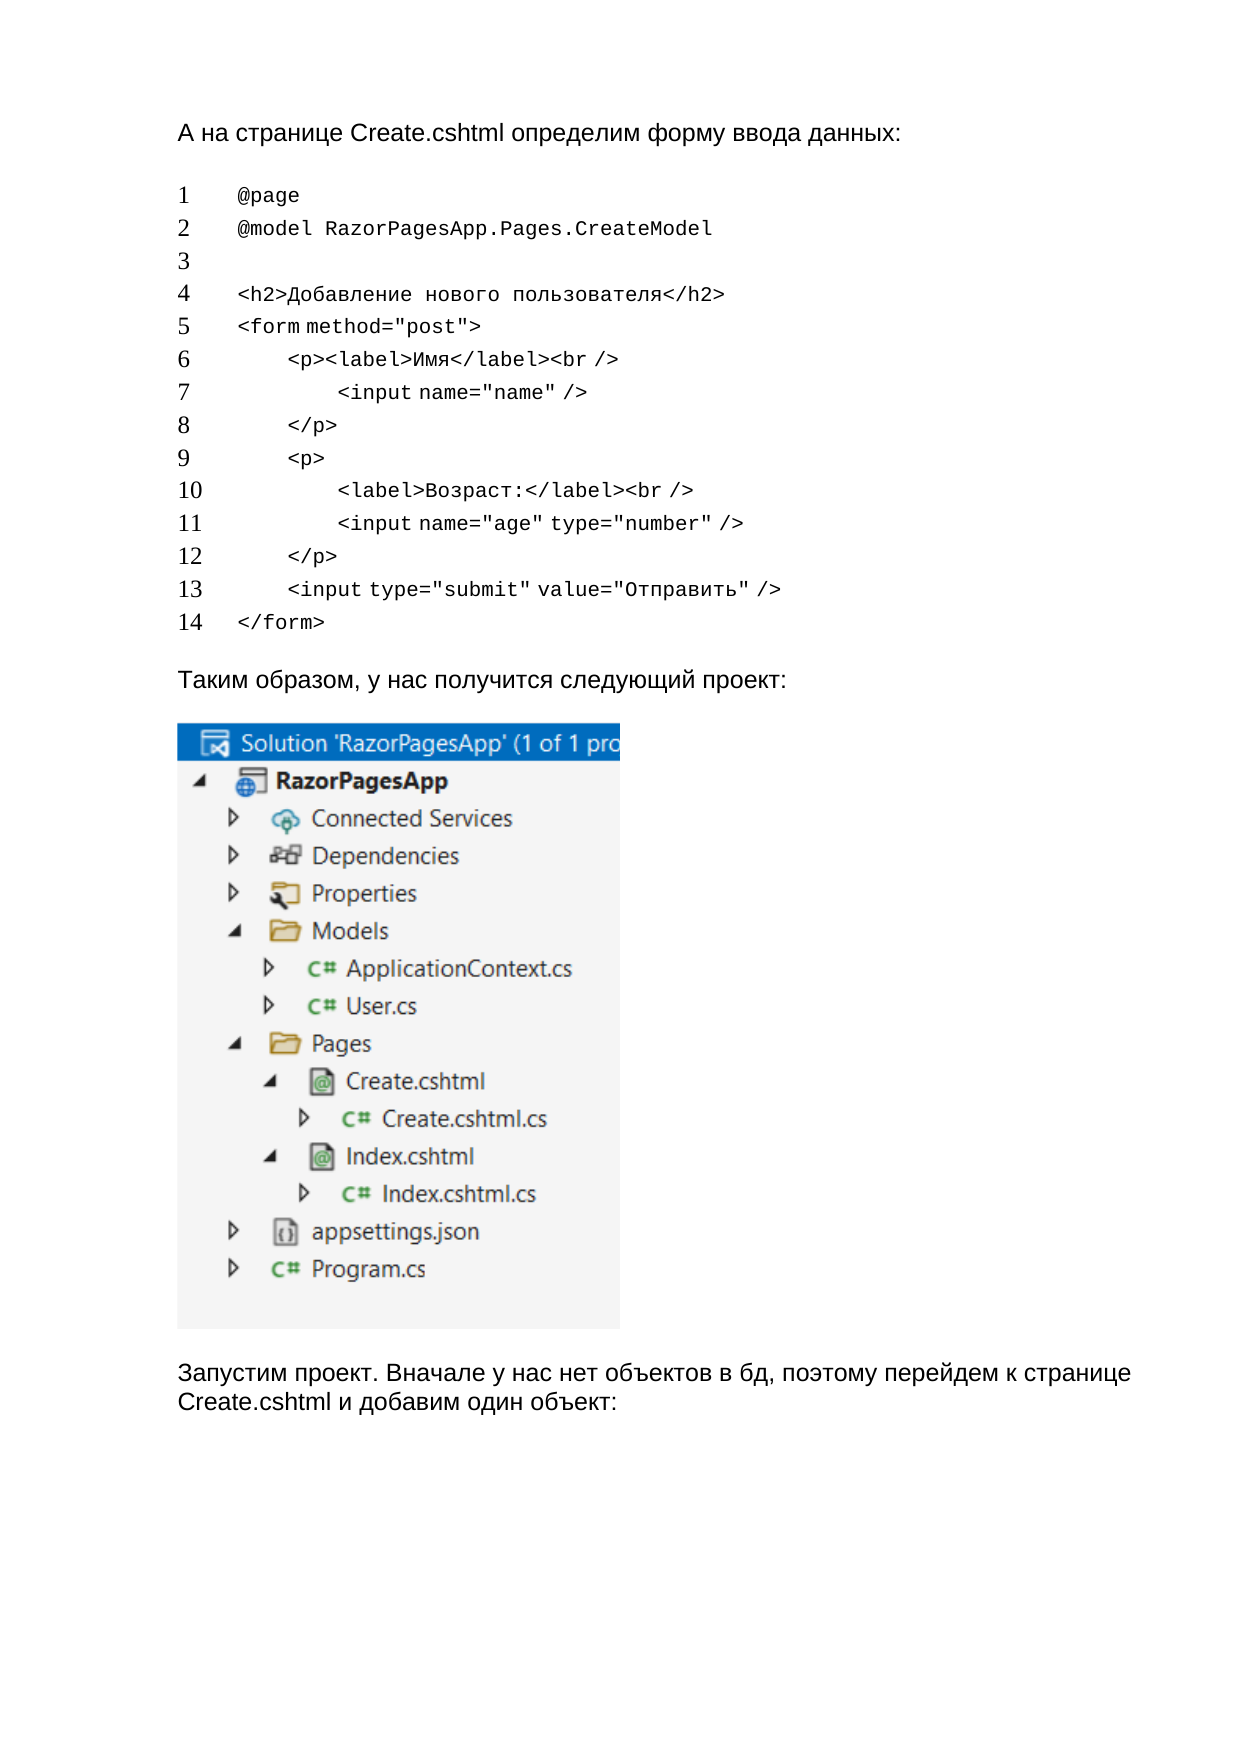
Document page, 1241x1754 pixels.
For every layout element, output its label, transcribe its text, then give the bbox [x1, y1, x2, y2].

table_header 1 2 3 4 5 6 7 8 9 10 11 12 13 14 [177, 176, 237, 635]
picture [177, 722, 620, 1329]
text Запустим проект. Вначале у нас нет объектов в бд, поэтому перейдем к странице Create.cshtml и добавим один объект: [177, 1358, 1152, 1415]
text Таким образом, у нас получится следующий проект: [177, 664, 1152, 693]
text А на странице Create.cshtml определим форму ввода данных: [177, 118, 1152, 147]
table_header @page @model RazorPagesApp.Pages.CreateModel <h2>Добавление нового пользователя</h2> <form method="post"> <p><label>Имя</label><br /> <input name="name" /> </p> <p> <label>Возраст:</label><br /> <input name="age" type="number" /> </p> <input type="submit" value="Отправить" /> </form> [237, 176, 1240, 635]
